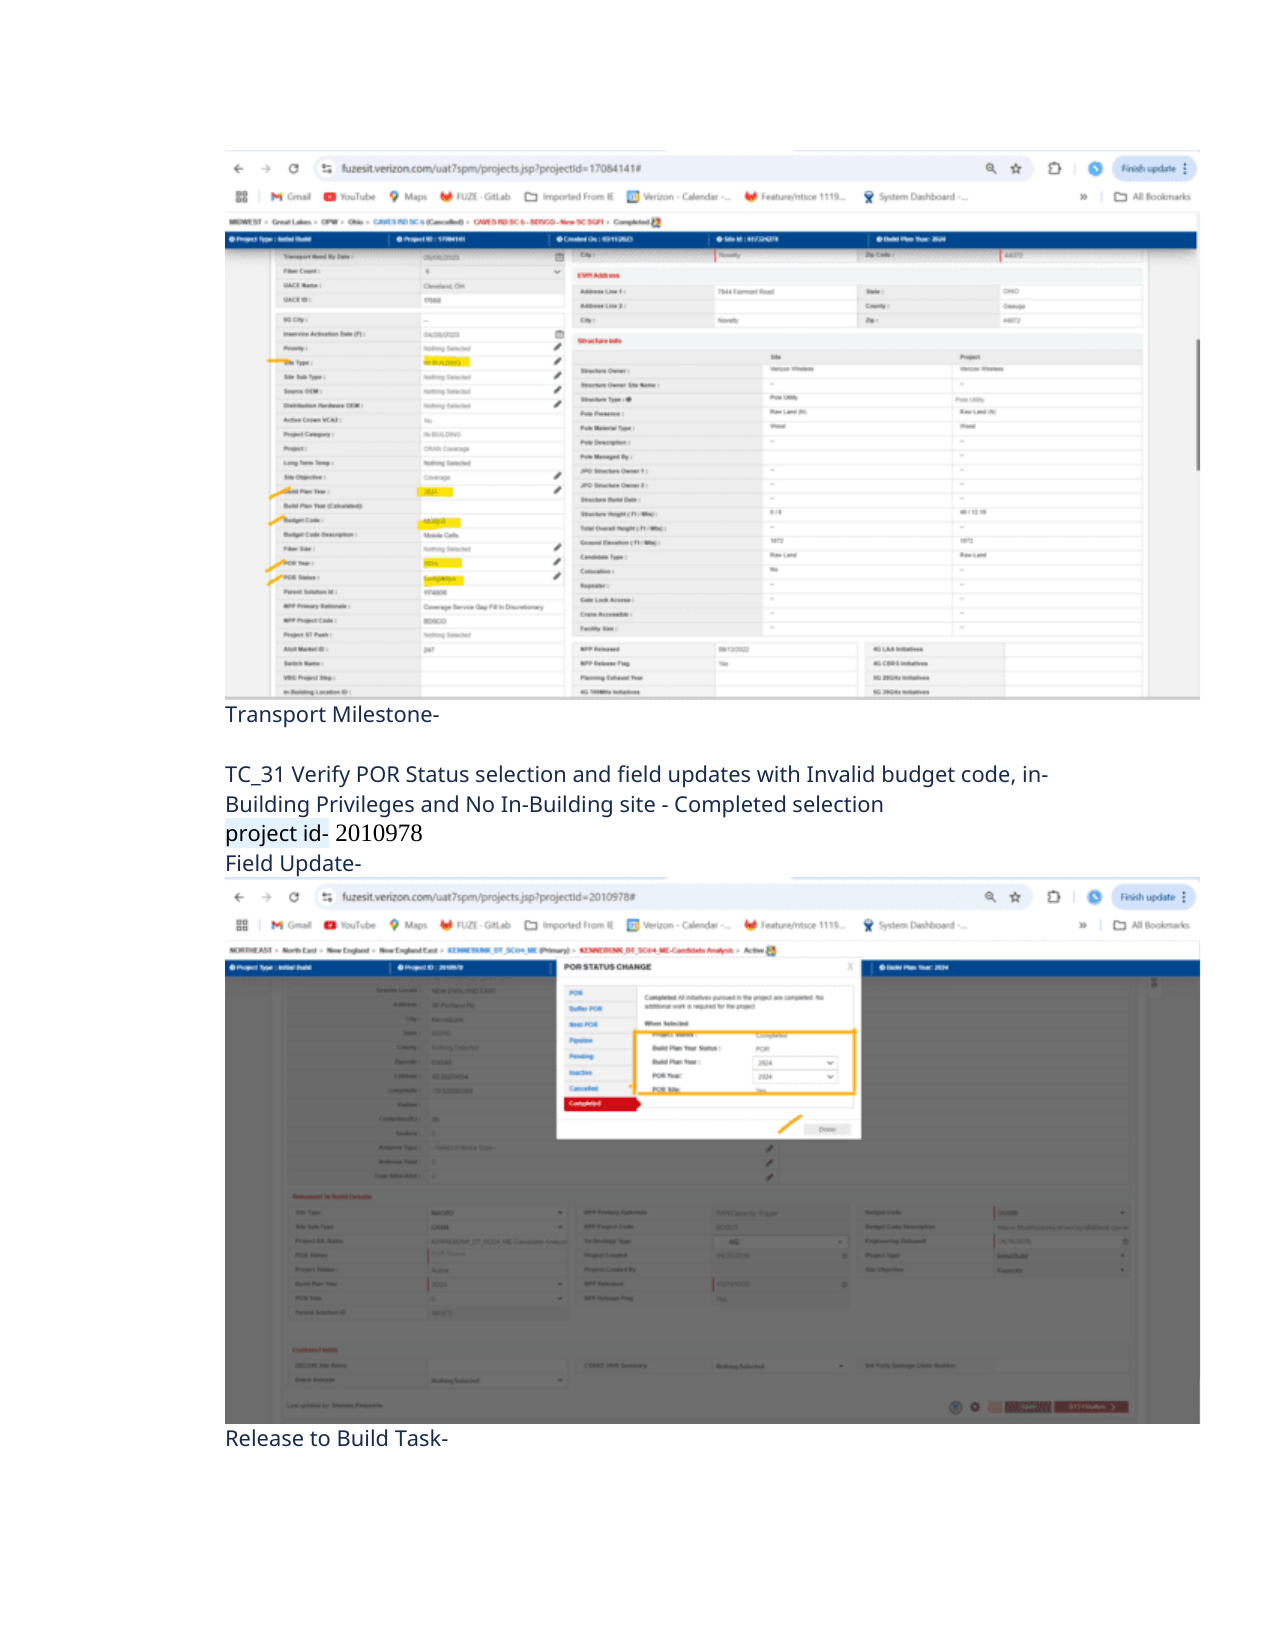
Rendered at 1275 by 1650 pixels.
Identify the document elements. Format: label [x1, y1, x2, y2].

list [187, 150, 1125, 1453]
picture [225, 150, 1200, 700]
picture [225, 877, 1200, 1424]
